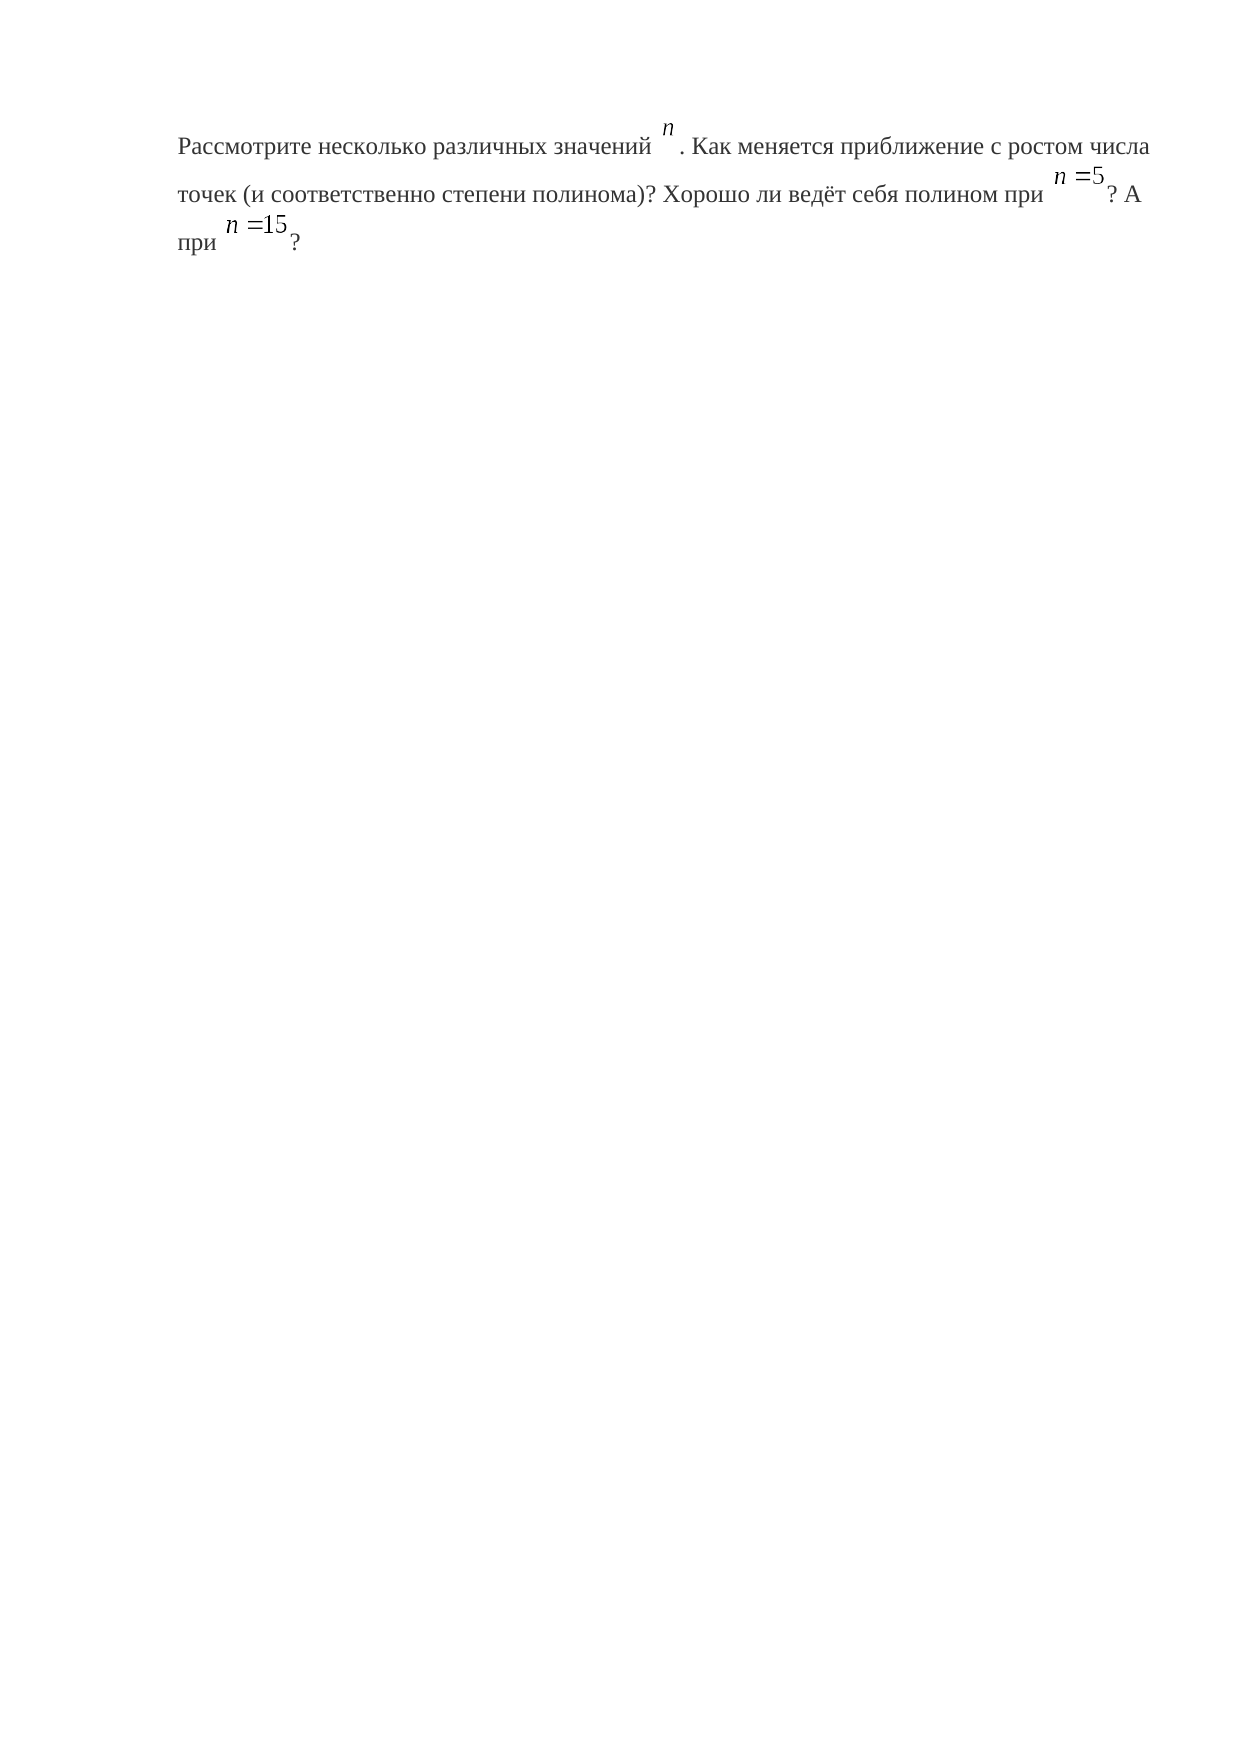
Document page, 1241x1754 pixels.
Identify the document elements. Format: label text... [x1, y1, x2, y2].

text Рассмотрите несколько различных значений . Как меняется приближение с ростом числа точек (и соответственно степени полинома)? Хорошо ли ведёт себя полином при ? А при ? [177, 118, 1152, 256]
